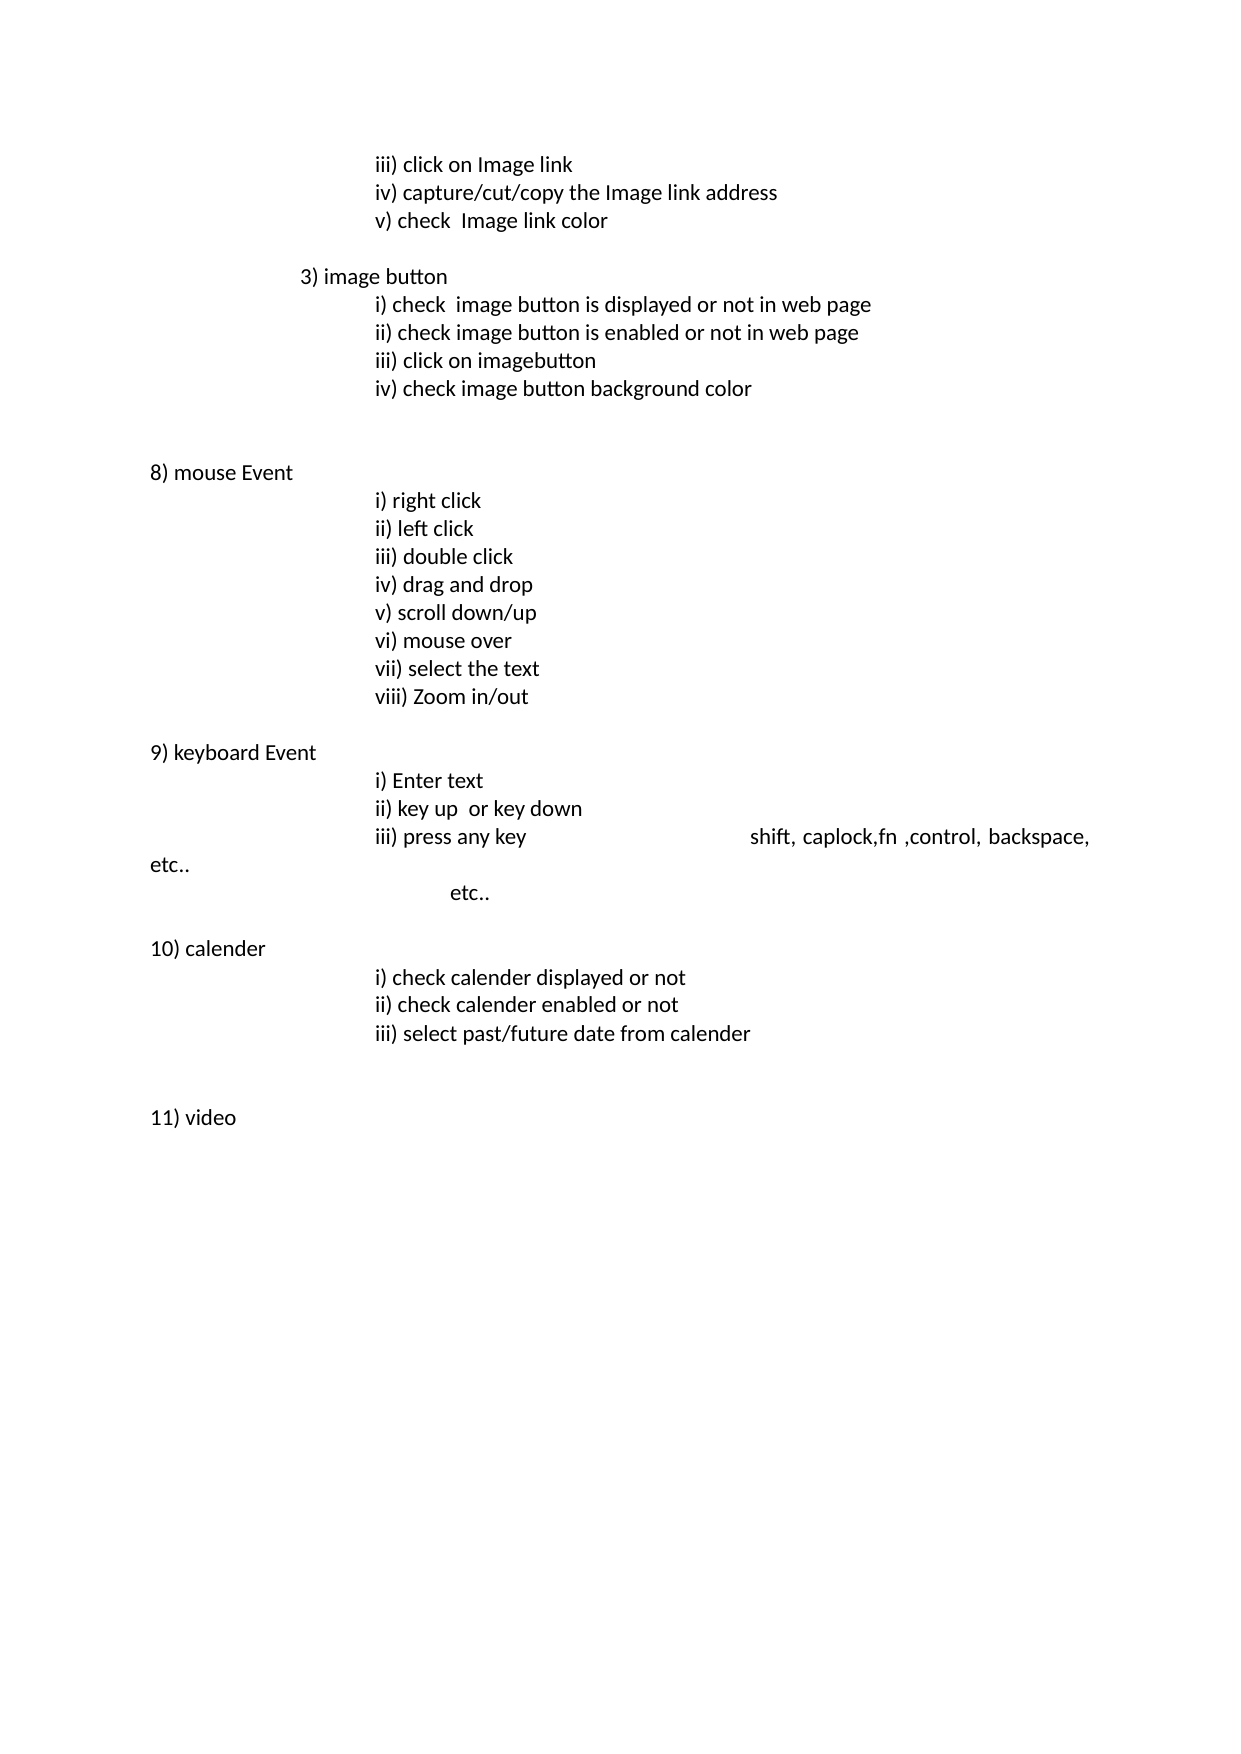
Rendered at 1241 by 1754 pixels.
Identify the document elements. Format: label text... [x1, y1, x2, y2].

text iv) drag and drop [150, 570, 1090, 598]
text vii) select the text [150, 654, 1090, 682]
text iii) double click [150, 542, 1090, 570]
text ii) left click [150, 514, 1090, 542]
text v) scroll down/up [150, 598, 1090, 626]
text iii) click on imagebutton [150, 346, 1090, 374]
text viii) Zoom in/out [150, 682, 1090, 710]
text ii) check calender enabled or not [150, 991, 1090, 1019]
text 11) video [150, 1103, 1090, 1131]
text 8) mouse Event [150, 458, 1090, 486]
text vi) mouse over [150, 626, 1090, 654]
text ii) key up or key down [150, 794, 1090, 822]
text 10) calender [150, 934, 1090, 963]
text i) check calender displayed or not [150, 963, 1090, 991]
text iii) select past/future date from calender [150, 1019, 1090, 1047]
text i) check image button is displayed or not in web page [150, 290, 1090, 318]
text 9) keyboard Event [150, 738, 1090, 766]
text i) right click [150, 486, 1090, 514]
text i) Enter text [150, 766, 1090, 794]
text v) check Image link color [150, 206, 1090, 234]
text iv) check image button background color [150, 374, 1090, 402]
text iii) press any key shift, caplock,fn ,control, backspace, etc.. [150, 822, 1090, 878]
text 3) image button [150, 262, 1090, 290]
text ii) check image button is enabled or not in web page [150, 318, 1090, 346]
text etc.. [150, 878, 1090, 907]
text iv) capture/cut/copy the Image link address [150, 178, 1090, 206]
text iii) click on Image link [150, 150, 1090, 178]
